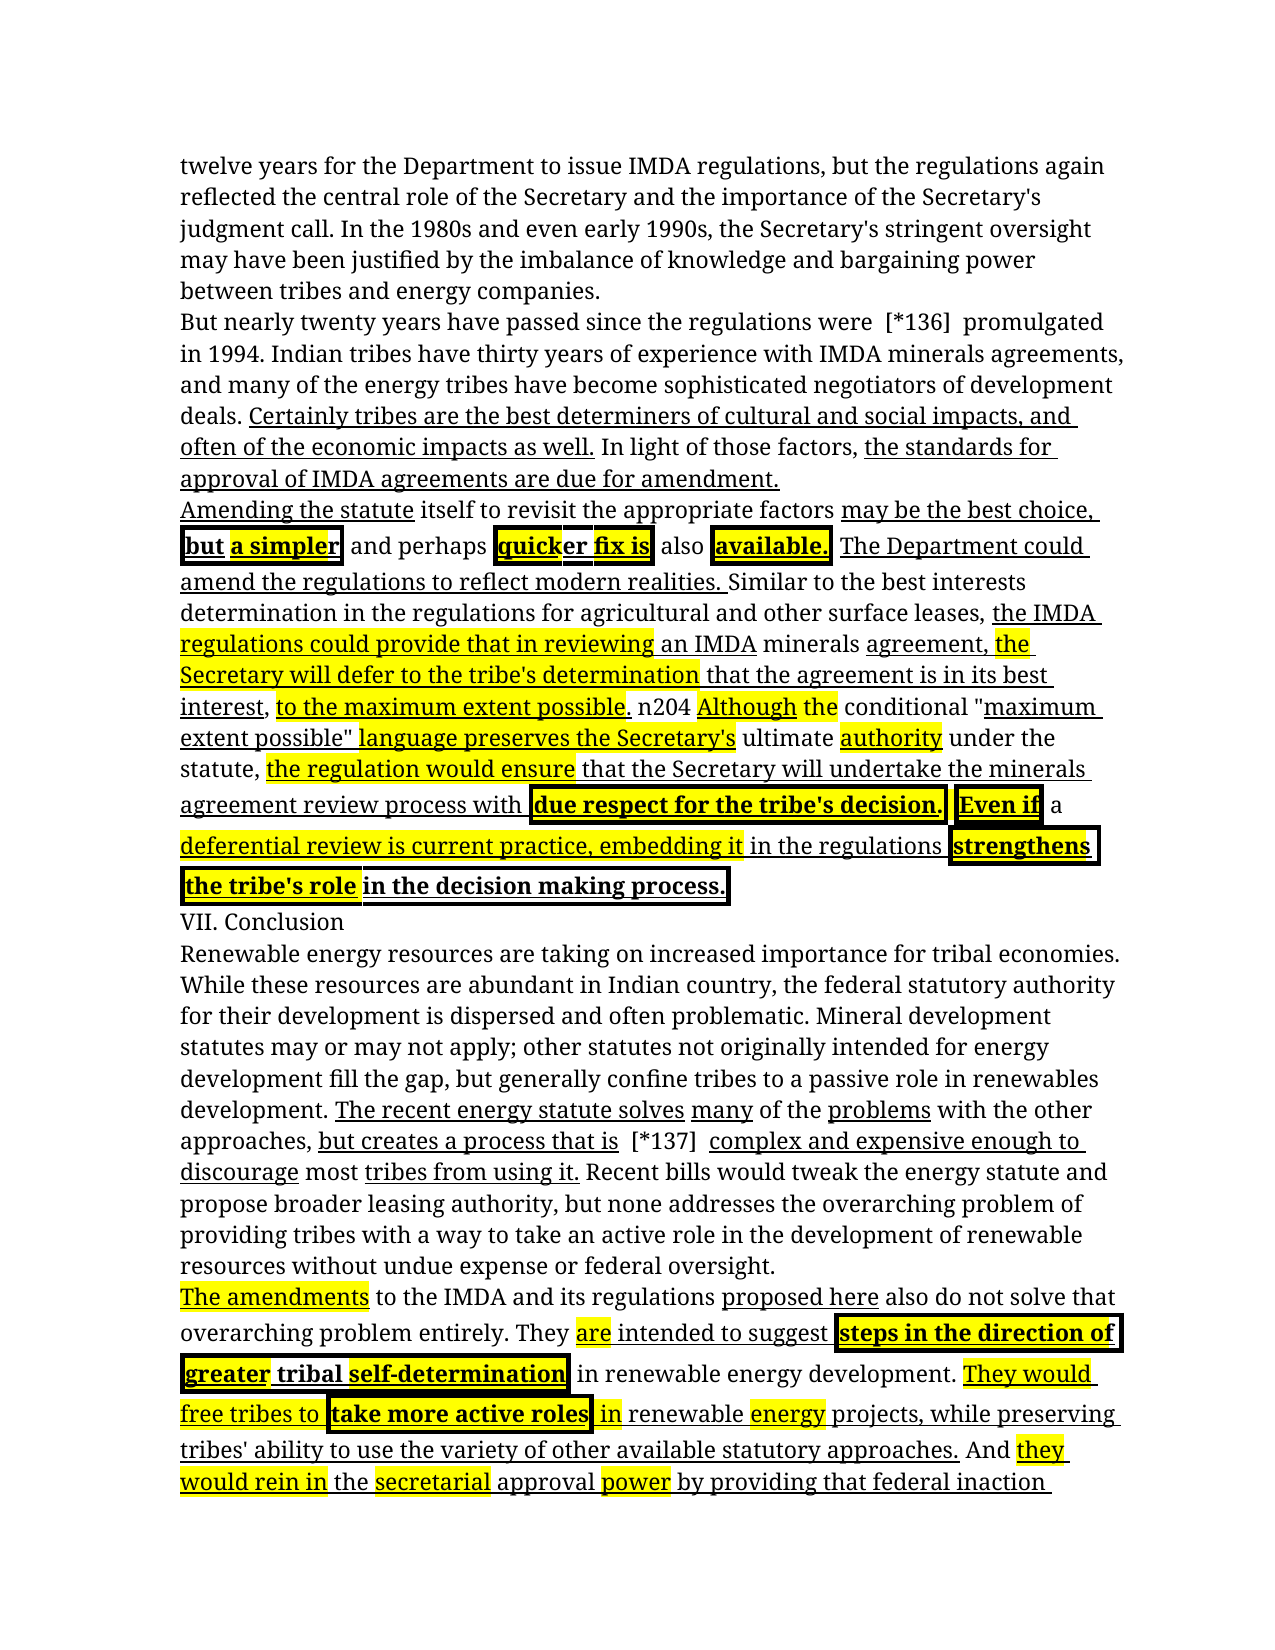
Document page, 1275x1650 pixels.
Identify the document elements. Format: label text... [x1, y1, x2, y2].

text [180, 1281, 1125, 1497]
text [180, 150, 1125, 306]
text But nearly twenty years have passed since the regulations were [*136] promulgated in 1994. Indian tribes have thirty years of experience with IMDA minerals agreements, and many of the energy tribes have become sophisticated negotiators of development deals. Certainly tribes are the best determiners of cultural and social impacts, and often of the economic impacts as well. In light of those factors, the standards for approval of IMDA agreements are due for amendment. [180, 306, 1125, 494]
text VII. Conclusion [180, 906, 1125, 937]
text Amending the statute itself to revisit the appropriate factors may be the best choice, but a simpler and perhaps quicker fix is also available. The Department could amend the regulations to reflect modern realities. Similar to the best interests determination in the regulations for agricultural and other surface leases, the IMDA regulations could provide that in reviewing an IMDA minerals agreement, the Secretary will defer to the tribe's determination that the agreement is in its best interest, to the maximum extent possible. n204 Although the conditional "maximum extent possible" language preserves the Secretary's ultimate authority under the statute, the regulation would ensure that the Secretary will undertake the minerals agreement review process with due respect for the tribe's decision. Even if a deferential review is current practice, embedding it in the regulations strengthens the tribe's role in the decision making process. [180, 494, 1125, 906]
text Renewable energy resources are taking on increased importance for tribal economies. While these resources are abundant in Indian country, the federal statutory authority for their development is dispersed and often problematic. Mineral development statutes may or may not apply; other statutes not originally intended for energy development fill the gap, but generally confine tribes to a passive role in renewables development. The recent energy statute solves many of the problems with the other approaches, but creates a process that is [*137] complex and expensive enough to discourage most tribes from using it. Recent bills would tweak the energy statute and propose broader leasing authority, but none addresses the overarching problem of providing tribes with a way to take an active role in the development of renewable resources without undue expense or federal oversight. [180, 937, 1125, 1281]
